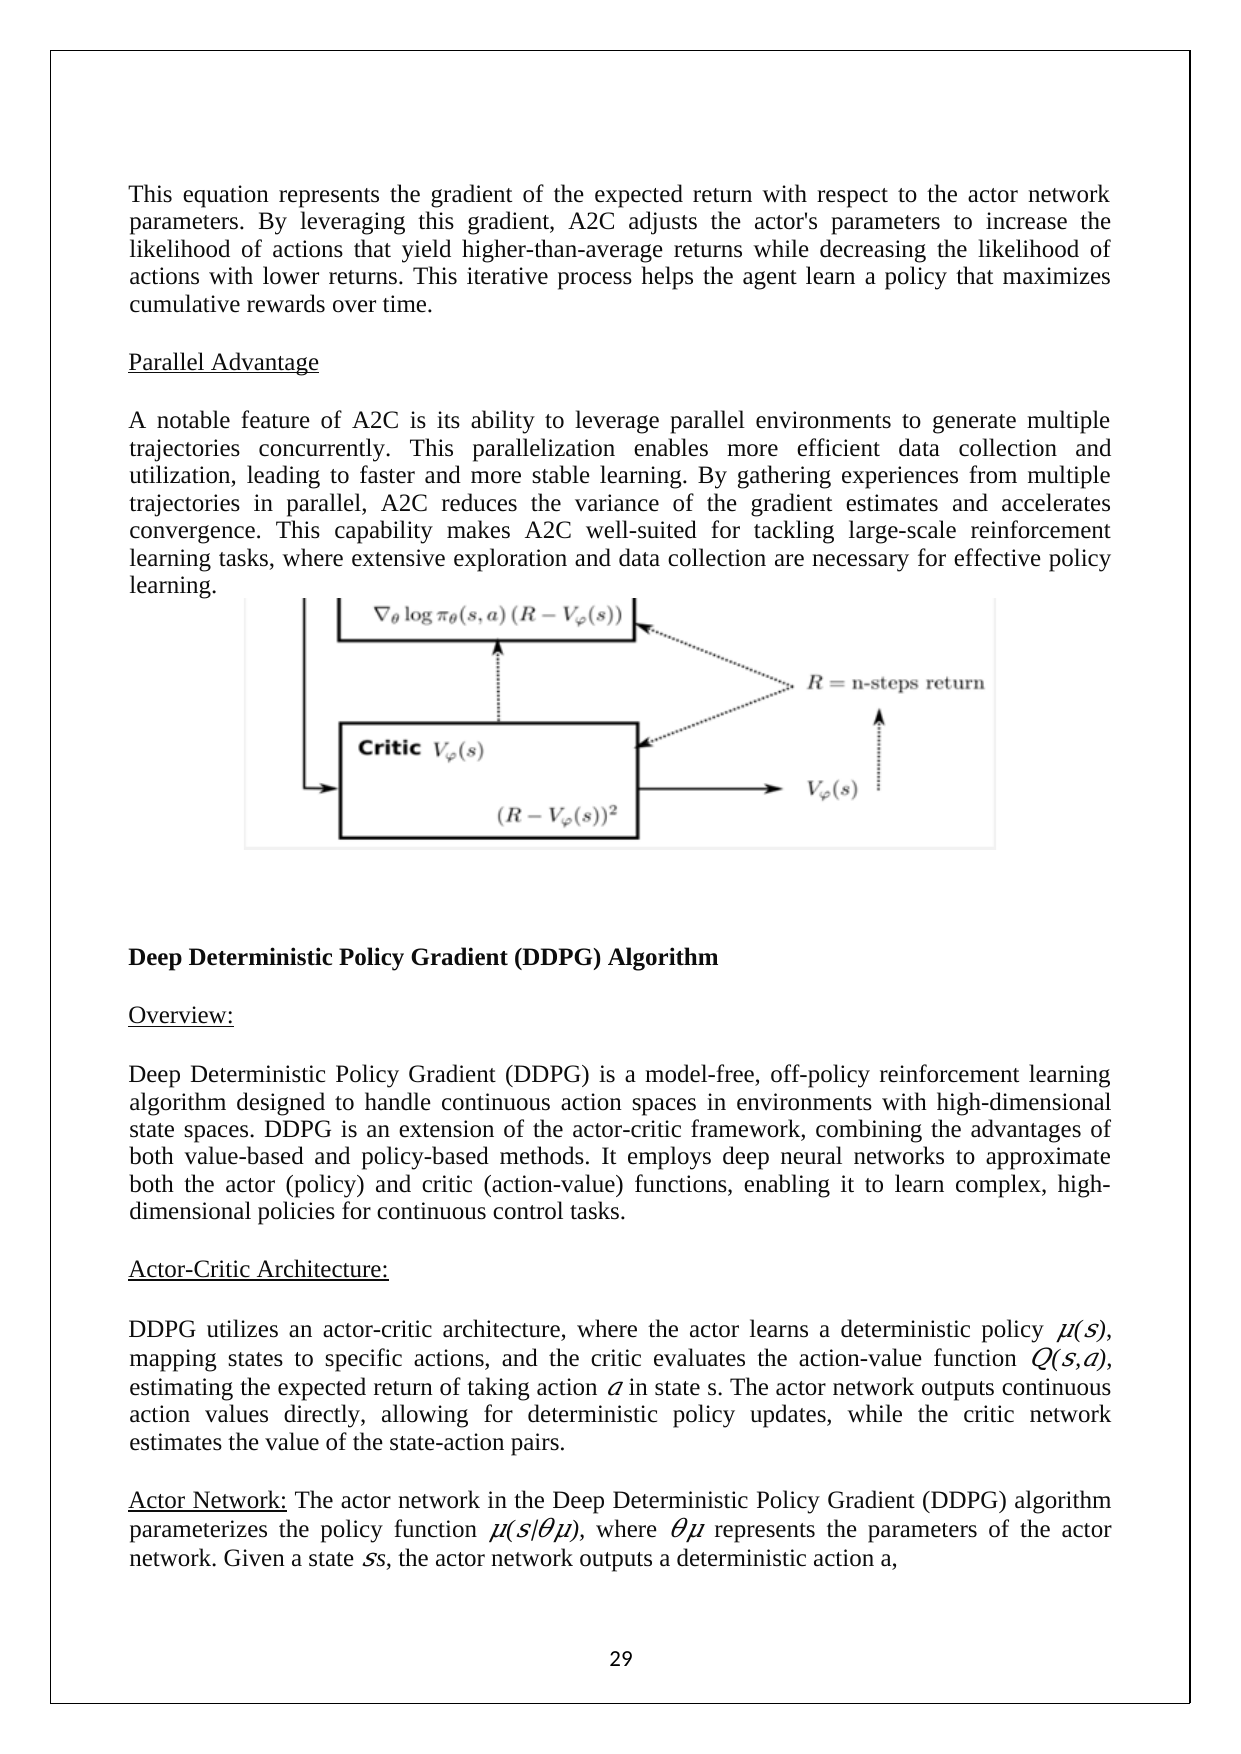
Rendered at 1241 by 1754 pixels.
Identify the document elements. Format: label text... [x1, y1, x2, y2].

picture [243, 598, 997, 850]
text Parallel Advantage [128, 349, 1112, 376]
text Deep Deterministic Policy Gradient (DDPG) is a model-free, off-policy reinforcement learning algorithm designed to handle continuous action spaces in environments with high-dimensional state spaces. DDPG is an extension of the actor-critic framework, combining the advantages of both value-based and policy-based methods. It employs deep neural networks to approximate both the actor (policy) and critic (action-value) functions, enabling it to learn complex, high-dimensional policies for continuous control tasks. [128, 1061, 1112, 1225]
text Actor-Critic Architecture: [128, 1256, 1112, 1283]
text Deep Deterministic Policy Gradient (DDPG) Algorithm [128, 943, 1112, 971]
text A notable feature of A2C is its ability to leverage parallel environments to generate multiple trajectories concurrently. This parallelization enables more efficient data collection and utilization, leading to faster and more stable learning. By gathering experiences from multiple trajectories in parallel, A2C reduces the variance of the gradient estimates and accelerates convergence. This capability makes A2C well-suited for tackling large-scale reinforcement learning tasks, where extensive exploration and data collection are necessary for effective policy learning. [128, 407, 1112, 599]
text Overview: [128, 1002, 1112, 1029]
text Actor Network: The actor network in the Deep Deterministic Policy Gradient (DDPG) algorithm parameterizes the policy function 𝜇(𝑠∣𝜃𝜇), where 𝜃𝜇 represents the parameters of the actor network. Given a state 𝑠s, the actor network outputs a deterministic action a, [128, 1487, 1112, 1572]
text DDPG utilizes an actor-critic architecture, where the actor learns a deterministic policy 𝜇(𝑠), mapping states to specific actions, and the critic evaluates the action-value function 𝑄(𝑠,𝑎), estimating the expected return of taking action 𝑎 in state s. The actor network outputs continuous action values directly, allowing for deterministic policy updates, while the critic network estimates the value of the state-action pairs. [128, 1315, 1112, 1456]
text This equation represents the gradient of the expected return with respect to the actor network parameters. By leveraging this gradient, A2C adjusts the actor's parameters to increase the likelihood of actions that yield higher-than-average returns while decreasing the likelihood of actions with lower returns. This iterative process helps the agent learn a policy that maximizes cumulative rewards over time. [128, 181, 1112, 317]
